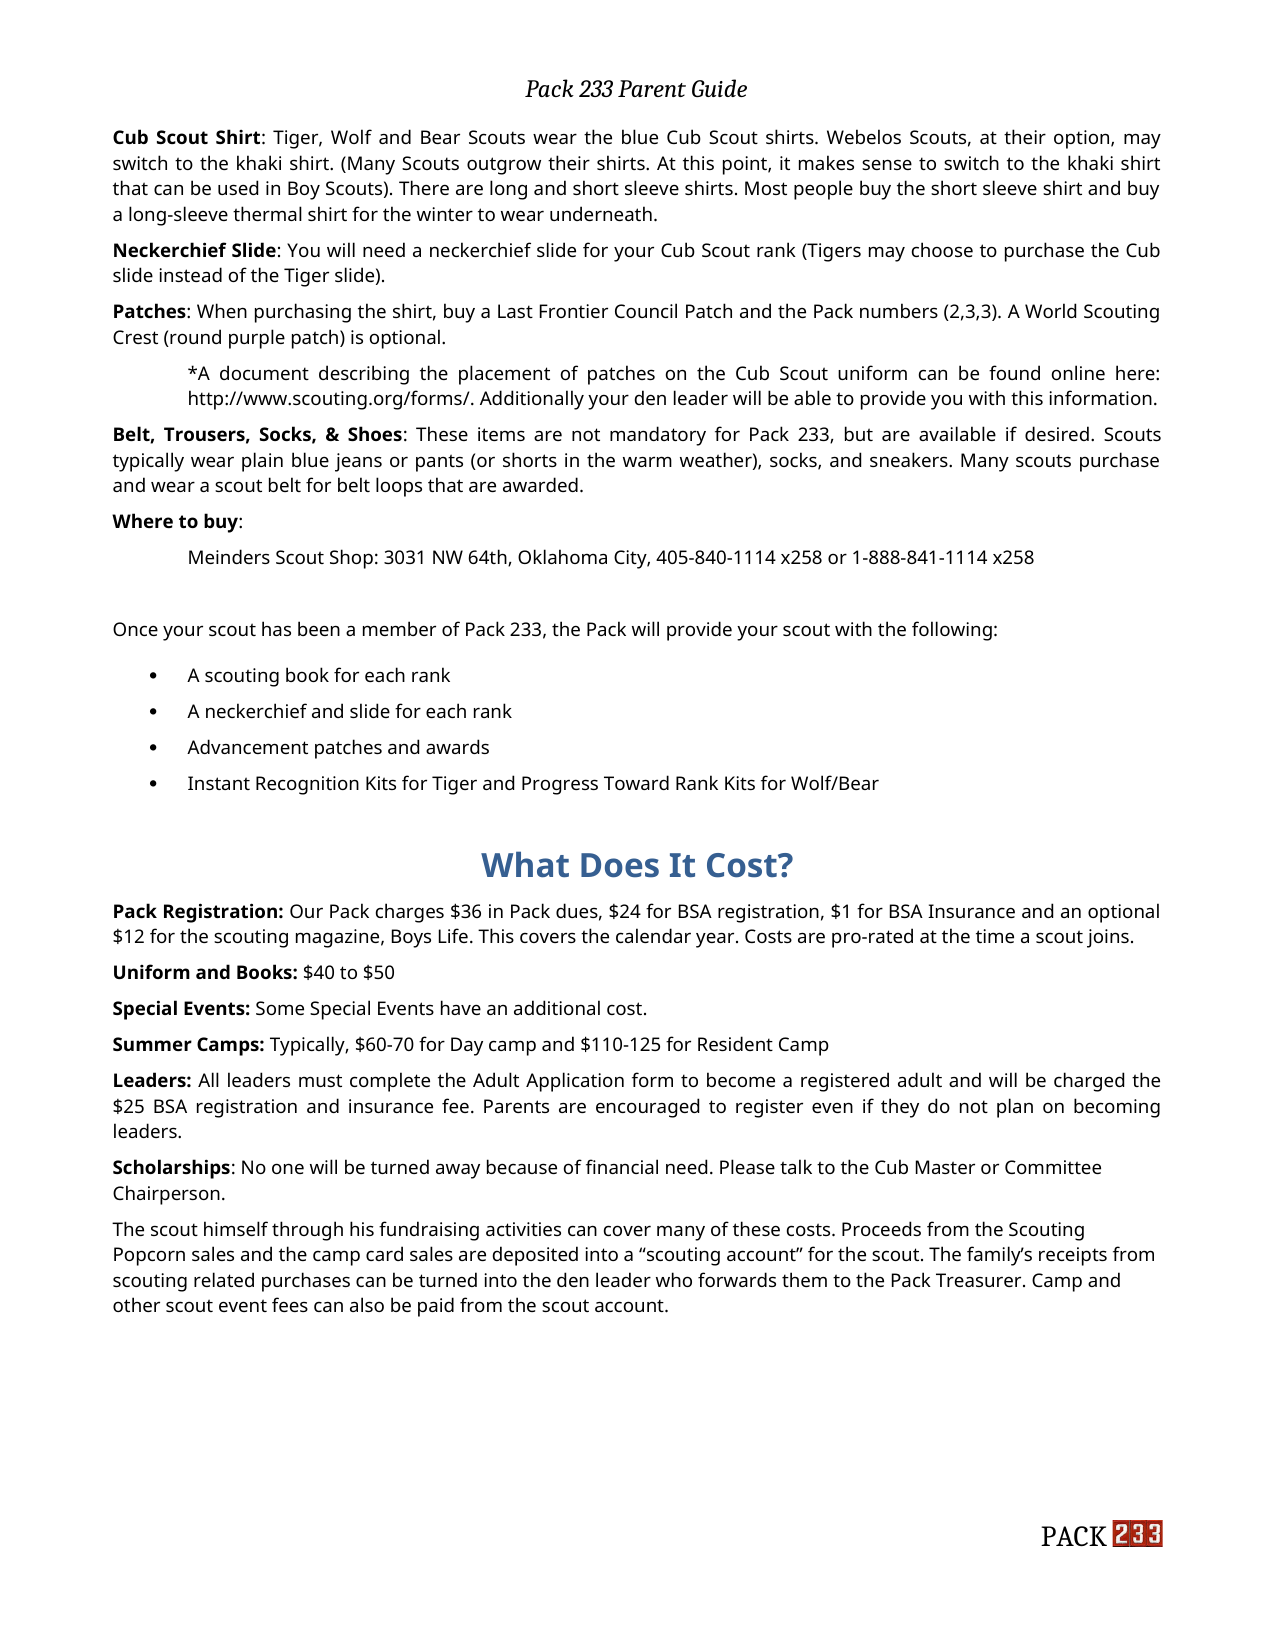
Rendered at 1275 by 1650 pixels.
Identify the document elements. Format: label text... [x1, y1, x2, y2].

text Summer Camps: Typically, $60-70 for Day camp and $110-125 for Resident Camp [112, 1031, 1162, 1057]
picture [1112, 1520, 1163, 1547]
text Neckerchief Slide: You will need a neckerchief slide for your Cub Scout rank (Tigers may choose to purchase the Cub slide instead of the Tiger slide). [112, 237, 1162, 288]
text *A document describing the placement of patches on the Cub Scout uniform can be found online here: http://www.scouting.org/forms/. Additionally your den leader will be able to provide you with this information. [187, 360, 1162, 411]
list Advancement patches and awards [150, 734, 1162, 760]
text Where to buy: [112, 508, 1162, 534]
text Pack Registration: Our Pack charges $36 in Pack dues, $24 for BSA registration, $1 for BSA Insurance and an optional $12 for the scouting magazine, Boys Life. This covers the calendar year. Costs are pro-rated at the time a scout joins. [112, 898, 1162, 949]
text Patches: When purchasing the shirt, buy a Last Frontier Council Patch and the Pack numbers (2,3,3). A World Scouting Crest (round purple patch) is optional. [112, 298, 1162, 349]
text Cub Scout Shirt: Tiger, Wolf and Bear Scouts wear the blue Cub Scout shirts. Webelos Scouts, at their option, may switch to the khaki shirt. (Many Scouts outgrow their shirts. At this point, it makes sense to switch to the khaki shirt that can be used in Boy Scouts). There are long and short sleeve shirts. Most people buy the short sleeve shirt and buy a long-sleeve thermal shirt for the winter to wear underneath. [112, 124, 1162, 227]
text Special Events: Some Special Events have an additional cost. [112, 996, 1162, 1021]
text Once your scout has been a member of Pack 233, the Pack will provide your scout with the following: [112, 616, 1162, 642]
text Scholarships: No one will be turned away because of financial need. Please talk to the Cub Master or Committee Chairperson. [112, 1154, 1162, 1205]
list A neckerchief and slide for each rank [150, 698, 1162, 724]
text What Does It Cost? [112, 842, 1162, 888]
list Instant Recognition Kits for Tiger and Progress Toward Rank Kits for Wolf/Bear [150, 770, 1162, 796]
text The scout himself through his fundraising activities can cover many of these costs. Proceeds from the Scouting Popcorn sales and the camp card sales are deposited into a “scouting account” for the scout. The family’s receipts from scouting related purchases can be turned into the den leader who forwards them to the Pack Treasurer. Camp and other scout event fees can also be paid from the scout account. [112, 1216, 1162, 1318]
list A scouting book for each rank [150, 663, 1162, 688]
text Uniform and Books: $40 to $50 [112, 959, 1162, 985]
text Meinders Scout Shop: 3031 NW 64th, Oklahoma City, 405-840-1114 x258 or 1-888-841-1114 x258 [112, 544, 1162, 570]
text Belt, Trousers, Socks, & Shoes: These items are not mandatory for Pack 233, but are available if desired. Scouts typically wear plain blue jeans or pants (or shorts in the warm weather), socks, and sneakers. Many scouts purchase and wear a scout belt for belt loops that are awarded. [112, 421, 1162, 498]
text Leaders: All leaders must complete the Adult Application form to become a registered adult and will be charged the $25 BSA registration and insurance fee. Parents are encouraged to register even if they do not plan on becoming leaders. [112, 1067, 1162, 1144]
